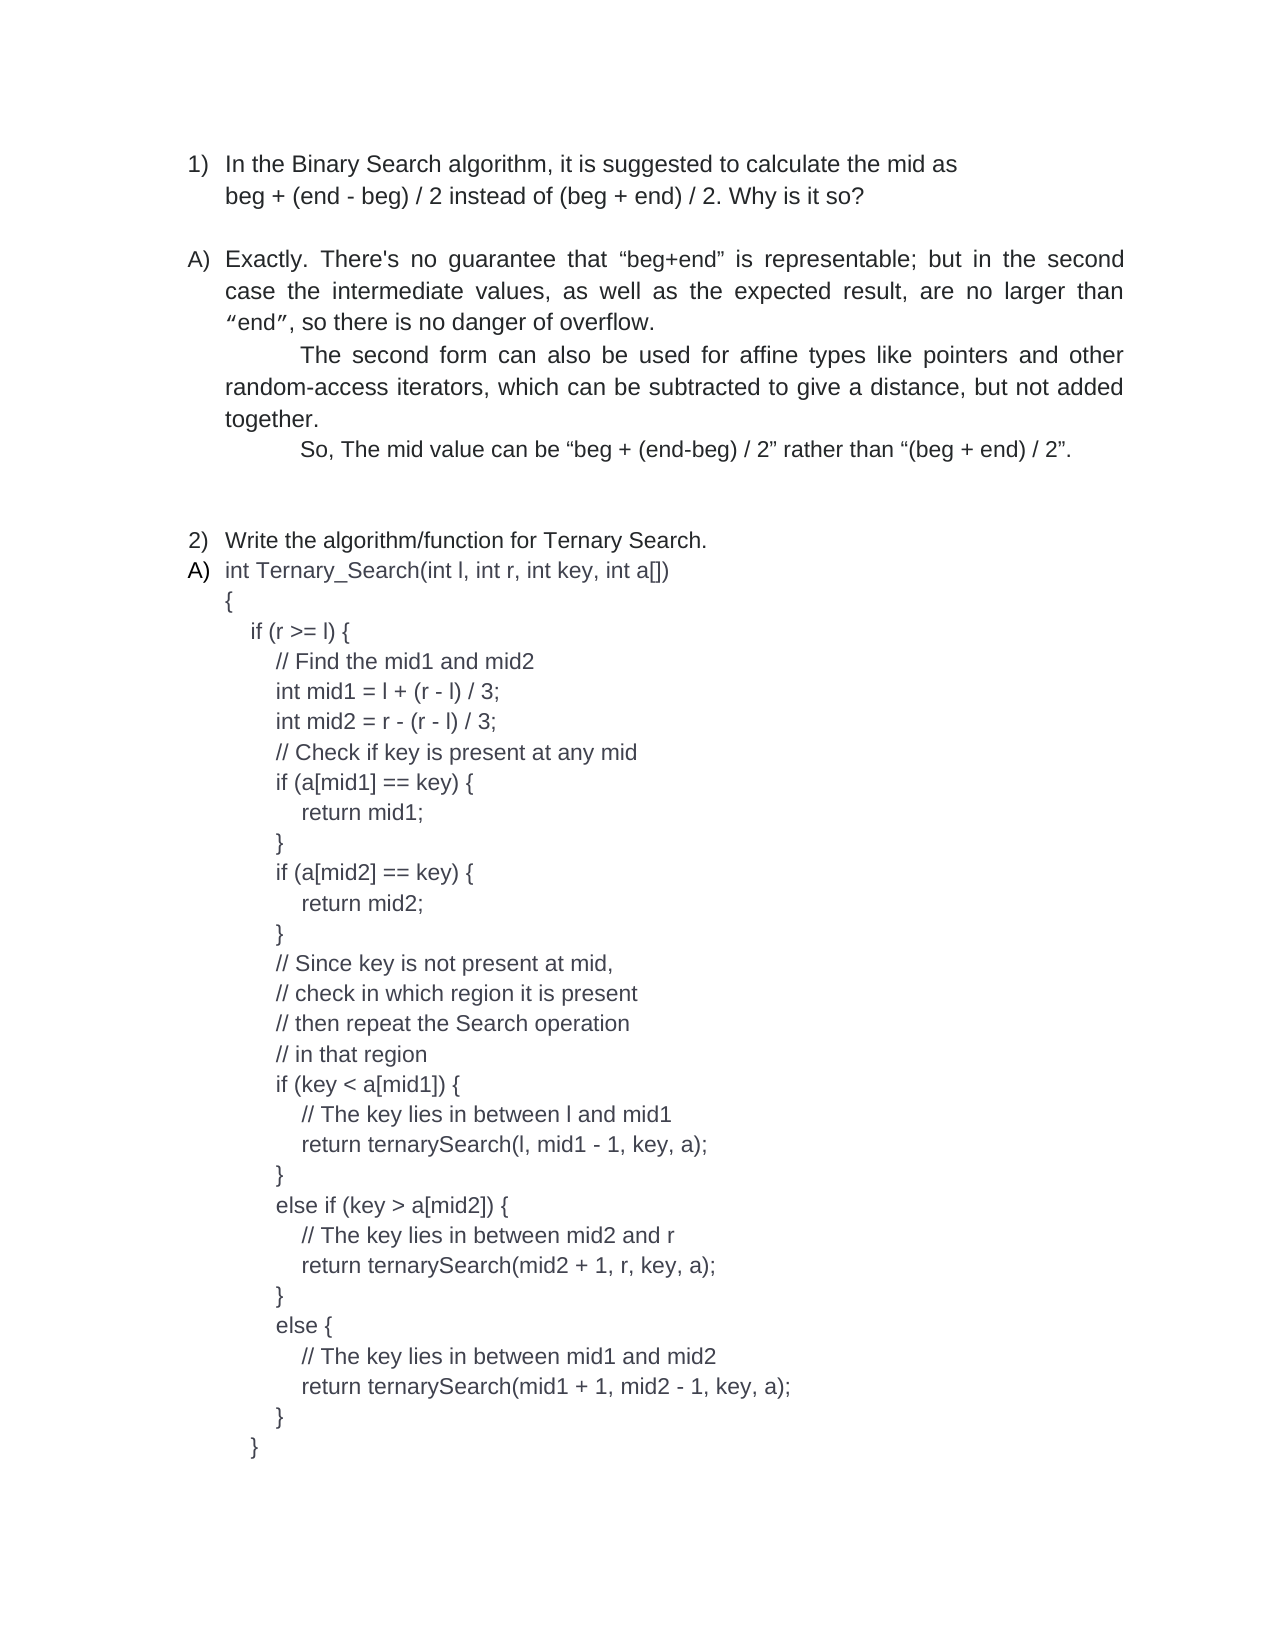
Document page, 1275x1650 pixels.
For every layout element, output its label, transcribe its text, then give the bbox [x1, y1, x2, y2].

text } [225, 1282, 1125, 1308]
list Exactly. There's no guarantee that “beg+end” is representable; but in the second case the intermediate values, as well as the expected result, are no larger than “end”, so there is no danger of overflow. [187, 245, 1125, 337]
text if (a[mid2] == key) { [225, 859, 1125, 886]
text return ternarySearch(mid1 + 1, mid2 - 1, key, a); [225, 1373, 1125, 1399]
text } [225, 1433, 1125, 1459]
text } [225, 1161, 1125, 1188]
text // in that region [225, 1041, 1125, 1067]
text else if (key > a[mid2]) { [225, 1192, 1125, 1218]
text int mid1 = l + (r - l) / 3; [225, 678, 1125, 704]
text int mid2 = r - (r - l) / 3; [150, 708, 1125, 734]
list int Ternary_Search(int l, int r, int key, int a[]) [187, 557, 1125, 583]
text return mid2; [225, 889, 1125, 916]
text return mid1; [225, 799, 1125, 825]
text The second form can also be used for affine types like pointers and other random-access iterators, which can be subtracted to give a distance, but not added together. [225, 341, 1125, 432]
text // The key lies in between l and mid1 [225, 1101, 1125, 1127]
text // check in which region it is present [225, 980, 1125, 1006]
text // Check if key is present at any mid [225, 738, 1125, 765]
text } [225, 920, 1125, 946]
text } [225, 1403, 1125, 1429]
text // The key lies in between mid2 and r [225, 1222, 1125, 1248]
text // Find the mid1 and mid2 [225, 648, 1125, 674]
text // then repeat the Search operation [225, 1010, 1125, 1037]
text So, The mid value can be “beg + (end-beg) / 2” rather than “(beg + end) / 2”. [225, 436, 1125, 463]
text return ternarySearch(mid2 + 1, r, key, a); [225, 1252, 1125, 1278]
text // The key lies in between mid1 and mid2 [225, 1343, 1125, 1369]
text if (a[mid1] == key) { [225, 769, 1125, 795]
text 2) Write the algorithm/function for Ternary Search. [150, 527, 1125, 553]
text beg + (end - beg) / 2 instead of (beg + end) / 2. Why is it so? [150, 182, 1125, 209]
text } [225, 829, 1125, 855]
list In the Binary Search algorithm, it is suggested to calculate the mid as [187, 150, 1125, 178]
text if (key < a[mid1]) { [225, 1071, 1125, 1097]
text // Since key is not present at mid, [225, 950, 1125, 976]
text else { [225, 1312, 1125, 1339]
text if (r >= l) { [225, 618, 1125, 644]
text { [225, 587, 1125, 614]
text return ternarySearch(l, mid1 - 1, key, a); [225, 1131, 1125, 1157]
